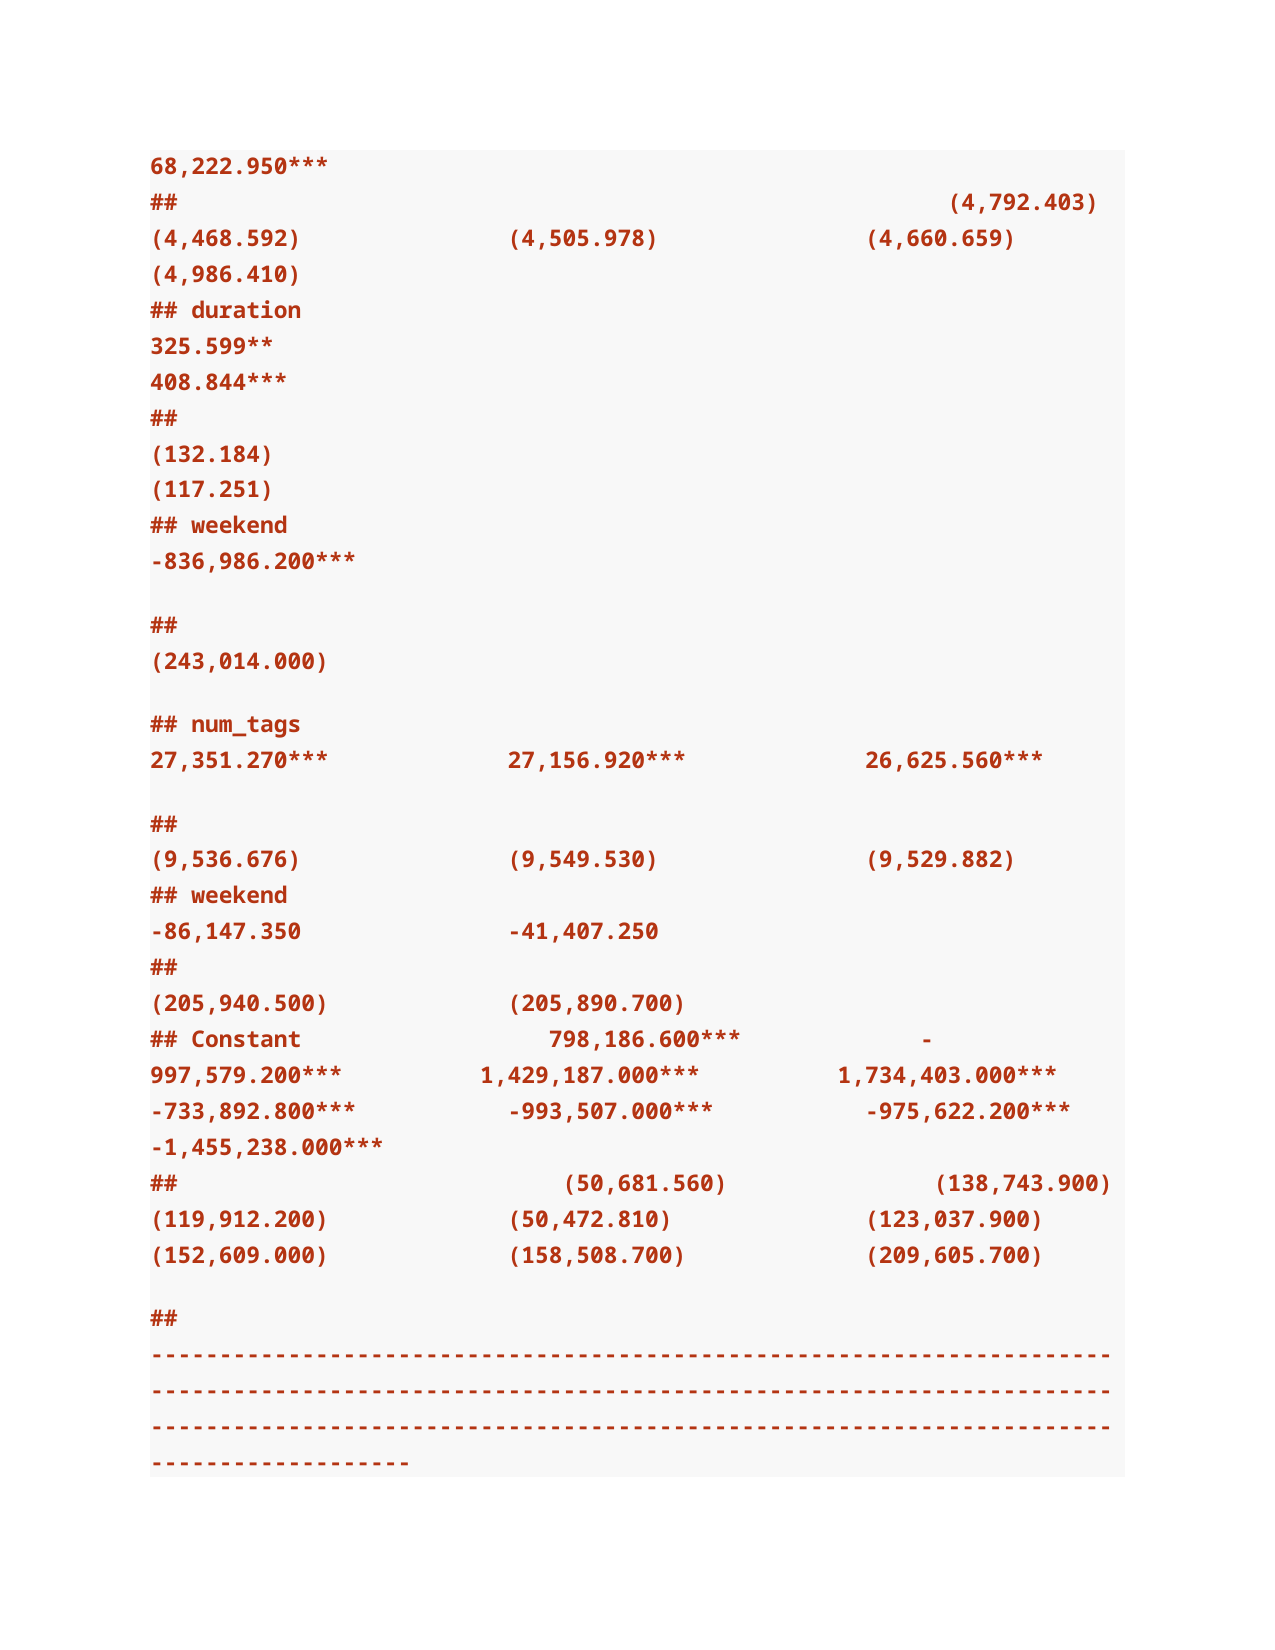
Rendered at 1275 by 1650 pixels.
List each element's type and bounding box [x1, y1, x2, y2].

text [150, 150, 1125, 1477]
